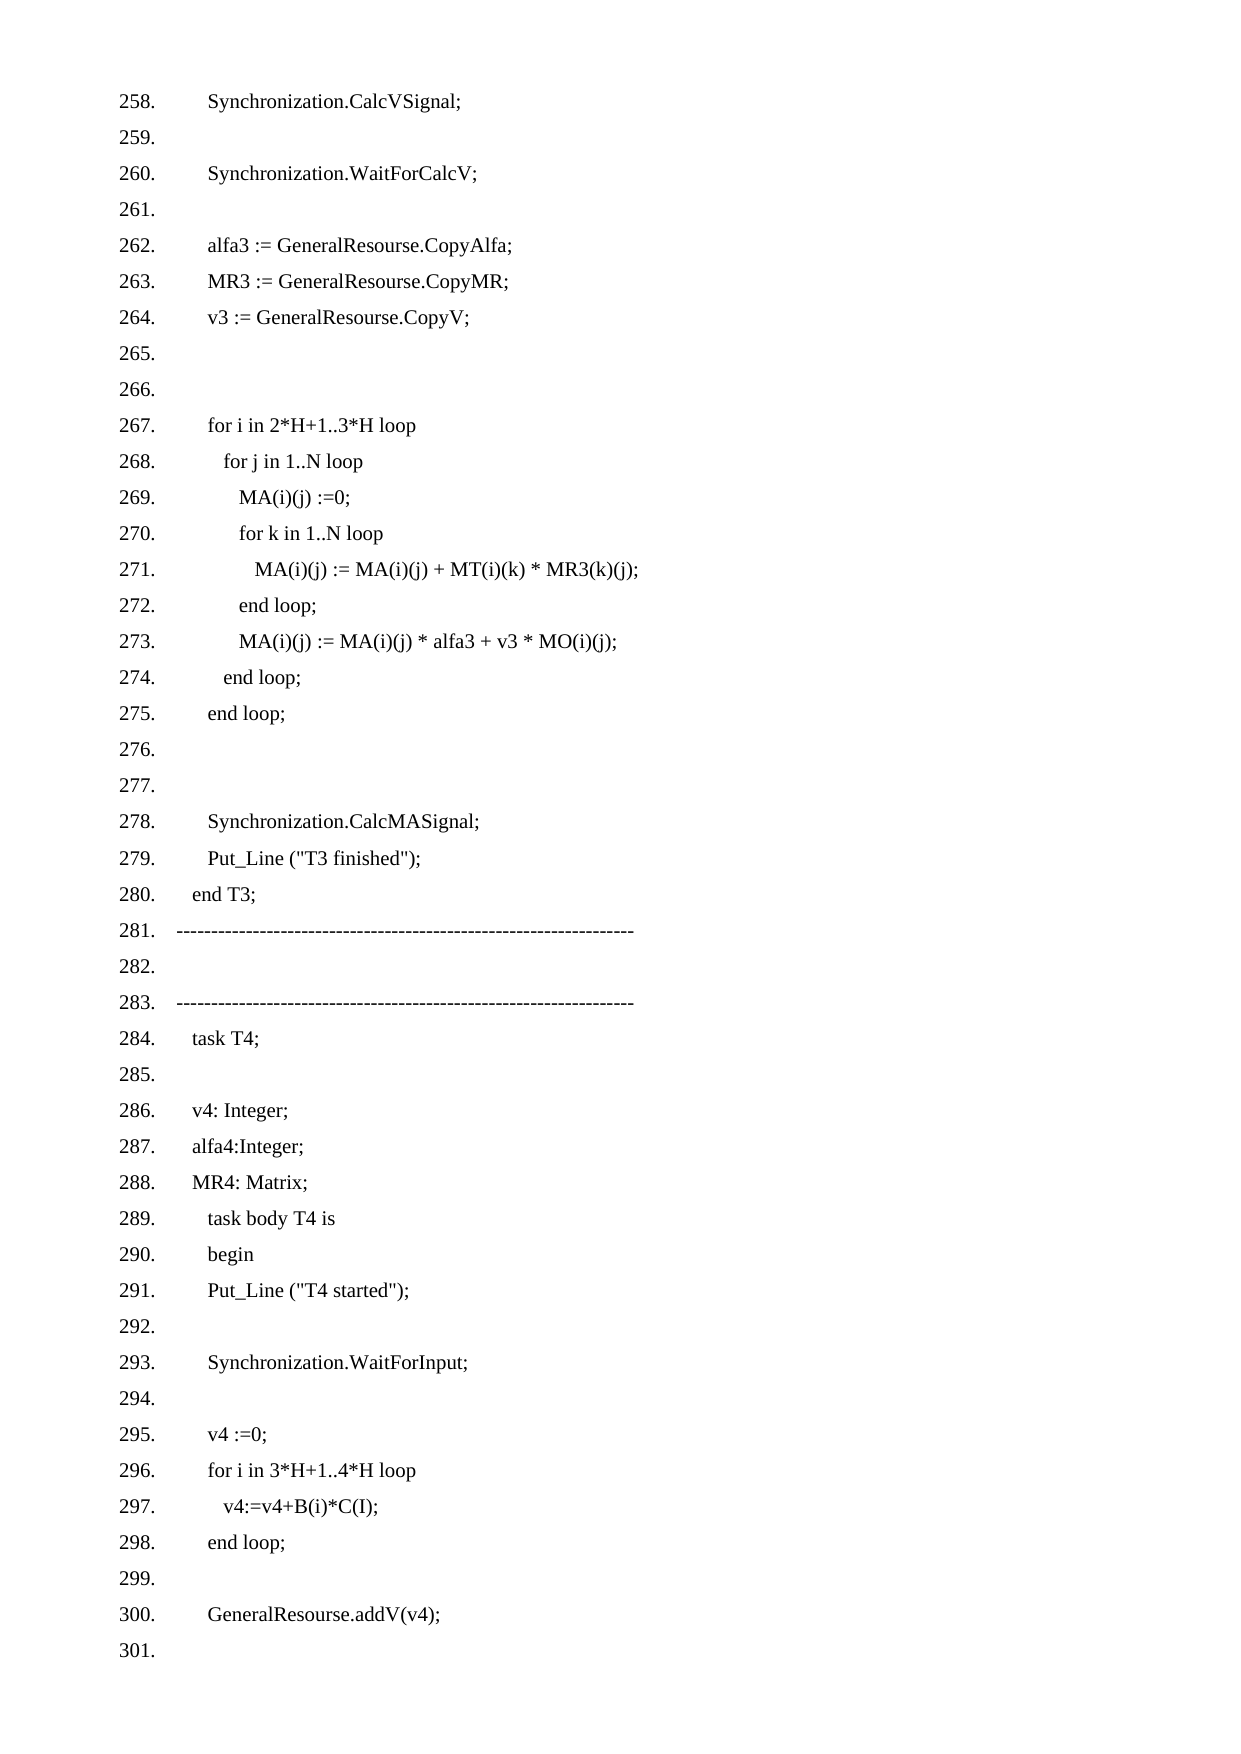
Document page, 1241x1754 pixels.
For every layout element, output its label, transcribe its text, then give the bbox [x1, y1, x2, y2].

text 262. alfa3 := GeneralResourse.CopyAlfa; [103, 233, 1152, 257]
text 261. [103, 197, 1152, 221]
text 298. end loop; [103, 1530, 1152, 1554]
text 265. [103, 341, 1152, 365]
text 281. ------------------------------------------------------------------ [103, 917, 1152, 942]
text 294. [103, 1386, 1152, 1410]
text 296. for i in 3*H+1..4*H loop [103, 1458, 1152, 1482]
text 293. Synchronization.WaitForInput; [103, 1350, 1152, 1374]
text 274. end loop; [103, 665, 1152, 689]
text 276. [103, 737, 1152, 761]
text 267. for i in 2*H+1..3*H loop [103, 413, 1152, 437]
text 285. [103, 1062, 1152, 1086]
text 279. Put_Line ("T3 finished"); [103, 845, 1152, 869]
text 300. GeneralResourse.addV(v4); [103, 1602, 1152, 1626]
text 301. [103, 1638, 1152, 1662]
text 299. [103, 1566, 1152, 1590]
text 275. end loop; [103, 701, 1152, 725]
text 272. end loop; [103, 593, 1152, 617]
text 291. Put_Line ("T4 started"); [103, 1278, 1152, 1302]
text 273. MA(i)(j) := MA(i)(j) * alfa3 + v3 * MO(i)(j); [103, 629, 1152, 653]
text 288. MR4: Matrix; [103, 1170, 1152, 1194]
text 264. v3 := GeneralResourse.CopyV; [103, 305, 1152, 329]
text 282. [103, 953, 1152, 978]
text 258. Synchronization.CalcVSignal; [103, 88, 1152, 113]
text 268. for j in 1..N loop [103, 449, 1152, 473]
text 289. task body T4 is [103, 1206, 1152, 1230]
text 277. [103, 773, 1152, 797]
text 287. alfa4:Integer; [103, 1134, 1152, 1158]
text 259. [103, 124, 1152, 149]
text 284. task T4; [103, 1026, 1152, 1050]
text 280. end T3; [103, 881, 1152, 906]
text 270. for k in 1..N loop [103, 521, 1152, 545]
text 269. MA(i)(j) :=0; [103, 485, 1152, 509]
text 263. MR3 := GeneralResourse.CopyMR; [103, 269, 1152, 293]
text 260. Synchronization.WaitForCalcV; [103, 161, 1152, 185]
text 286. v4: Integer; [103, 1098, 1152, 1122]
text 290. begin [103, 1242, 1152, 1266]
text 295. v4 :=0; [103, 1422, 1152, 1446]
text 278. Synchronization.CalcMASignal; [103, 809, 1152, 833]
text 297. v4:=v4+B(i)*C(I); [103, 1494, 1152, 1518]
text 266. [103, 377, 1152, 401]
text 283. ------------------------------------------------------------------ [103, 989, 1152, 1014]
text 271. MA(i)(j) := MA(i)(j) + MT(i)(k) * MR3(k)(j); [103, 557, 1152, 581]
text 292. [103, 1314, 1152, 1338]
